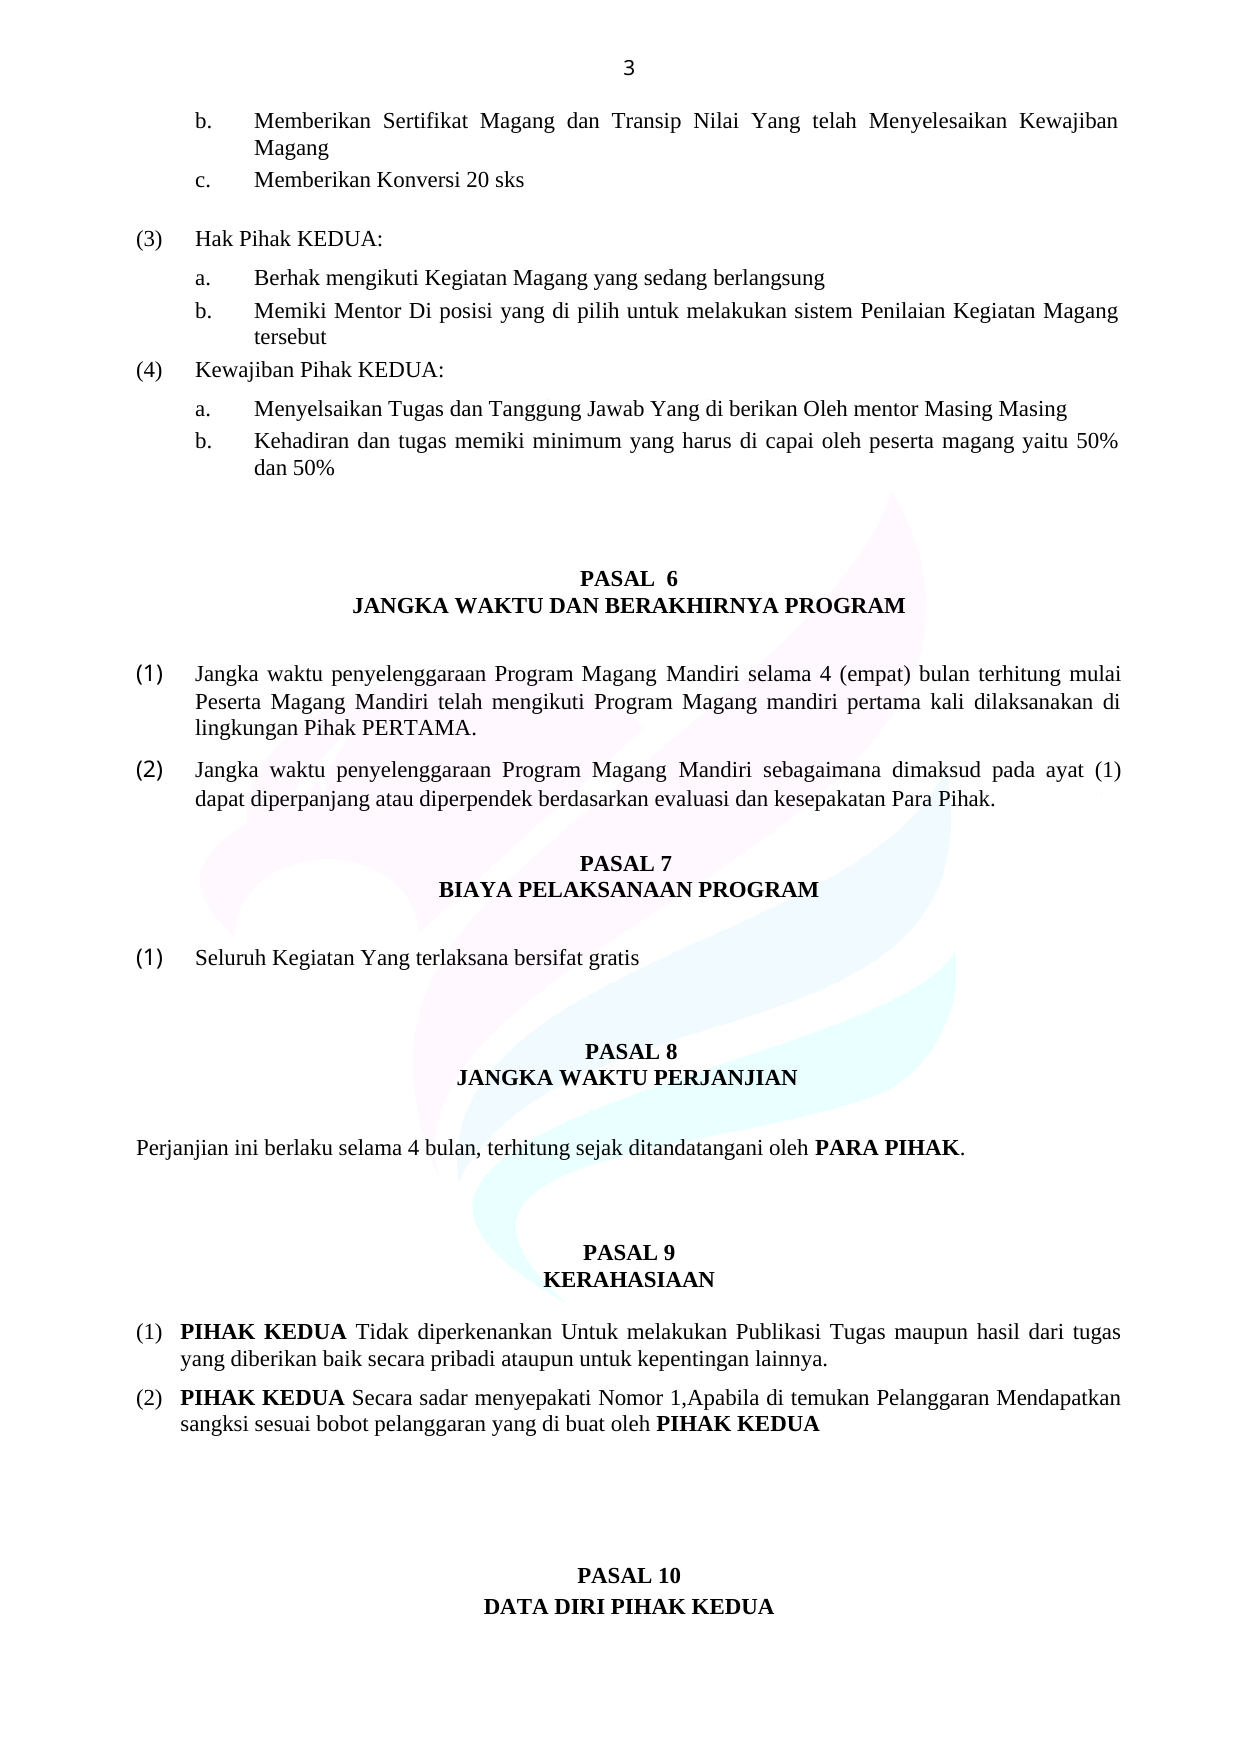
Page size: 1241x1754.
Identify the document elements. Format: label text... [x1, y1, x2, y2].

list Jangka waktu penyelenggaraan Program Magang Mandiri sebagaimana dimaksud pada ayat (1) dapat diperpanjang atau diperpendek berdasarkan evaluasi dan kesepakatan Para Pihak. [136, 753, 1122, 811]
text PASAL 7 [579, 850, 1122, 876]
list Jangka waktu penyelenggaraan Program Magang Mandiri selama 4 (empat) bulan terhitung mulai Peserta Magang Mandiri telah mengikuti Program Magang mandiri pertama kali dilaksanakan di lingkungan Pihak PERTAMA. [136, 657, 1122, 741]
text PASAL 6 [136, 565, 1122, 592]
list Memberikan Sertifikat Magang dan Transip Nilai Yang telah Menyelesaikan Kewajiban Magang [195, 107, 1120, 160]
text PASAL 9 [136, 1239, 1122, 1266]
list Hak Pihak KEDUA: [136, 225, 1120, 252]
list Seluruh Kegiatan Yang terlaksana bersifat gratis [136, 941, 1116, 973]
text PASAL 10 [136, 1563, 1122, 1589]
text PASAL 8 [136, 1038, 1126, 1064]
text JANGKA WAKTU DAN BERAKHIRNYA PROGRAM [136, 592, 1122, 618]
list PIHAK KEDUA Tidak diperkenankan Untuk melakukan Publikasi Tugas maupun hasil dari tugas yang diberikan baik secara pribadi ataupun untuk kepentingan lainnya. [136, 1318, 1122, 1371]
list Memberikan Konversi 20 sks [195, 166, 1120, 193]
text Perjanjian ini berlaku selama 4 bulan, terhitung sejak ditandatangani oleh PARA PIHAK. [136, 1134, 1122, 1160]
list Memiki Mentor Di posisi yang di pilih untuk melakukan sistem Penilaian Kegiatan Magang tersebut [195, 297, 1120, 349]
list Kehadiran dan tugas memiki minimum yang harus di capai oleh peserta magang yaitu 50% dan 50% [195, 427, 1120, 480]
text BIAYA PELAKSANAAN PROGRAM [136, 876, 1122, 902]
text JANGKA WAKTU PERJANJIAN [136, 1064, 1118, 1091]
list Berhak mengikuti Kegiatan Magang yang sedang berlangsung [195, 264, 1120, 291]
text KERAHASIAAN [136, 1266, 1122, 1292]
list Menyelsaikan Tugas dan Tanggung Jawab Yang di berikan Oleh mentor Masing Masing [195, 395, 1120, 421]
list Kewajiban Pihak KEDUA: [136, 356, 1120, 382]
text DATA DIRI PIHAK KEDUA [136, 1593, 1122, 1619]
list PIHAK KEDUA Secara sadar menyepakati Nomor 1,Apabila di temukan Pelanggaran Mendapatkan sangksi sesuai bobot pelanggaran yang di buat oleh PIHAK KEDUA [136, 1383, 1122, 1436]
